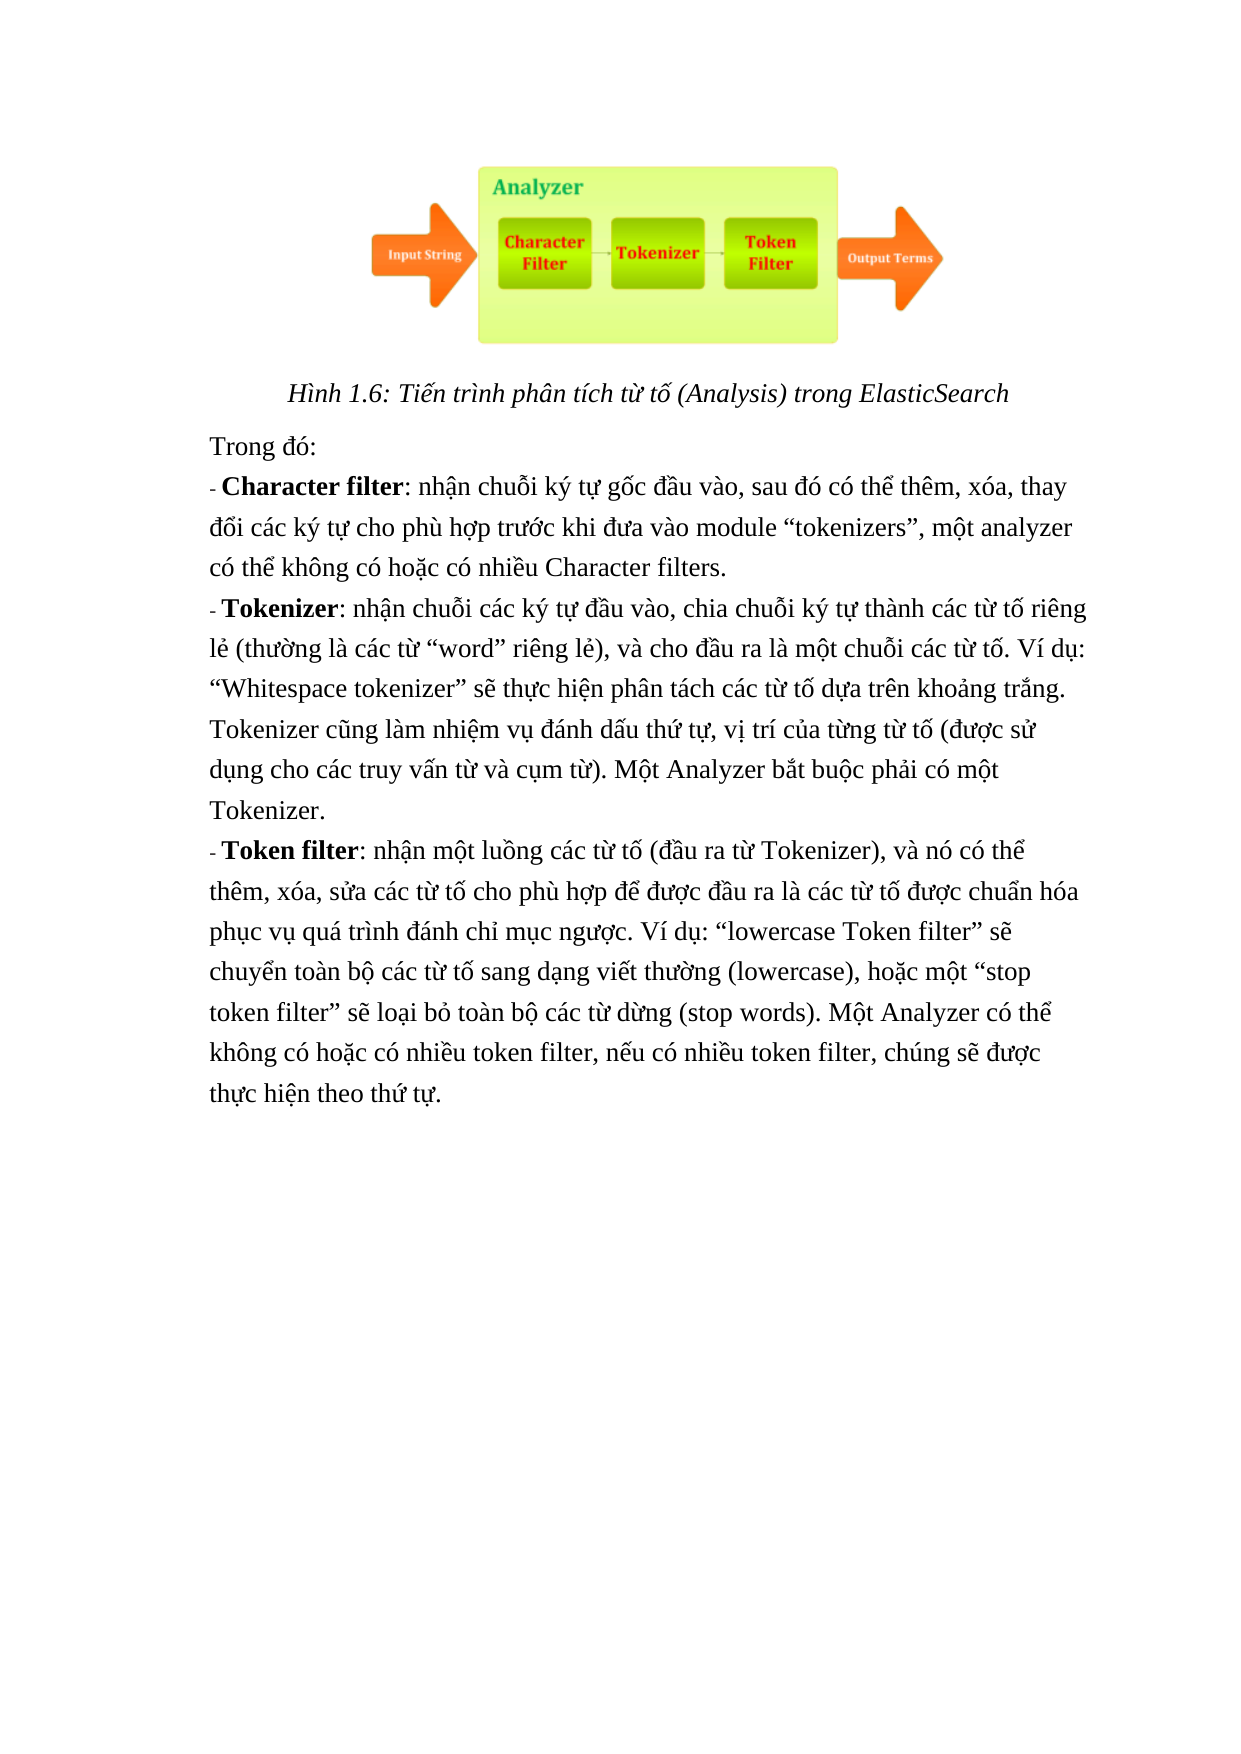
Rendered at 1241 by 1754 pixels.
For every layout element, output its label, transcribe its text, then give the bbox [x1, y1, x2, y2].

text Trong đó: - Character filter: nhận chuỗi ký tự gốc đầu vào, sau đó có thể thêm, xóa, thay đổi các ký tự cho phù hợp trước khi đưa vào module “tokenizers”, một analyzer có thể không có hoặc có nhiều Character filters. - Tokenizer: nhận chuỗi các ký tự đầu vào, chia chuỗi ký tự thành các từ tố riêng lẻ (thường là các từ “word” riêng lẻ), và cho đầu ra là một chuỗi các từ tố. Ví dụ: “Whitespace tokenizer” sẽ thực hiện phân tách các từ tố dựa trên khoảng trắng. Tokenizer cũng làm nhiệm vụ đánh dấu thứ tự, vị trí của từng từ tố (được sử dụng cho các truy vấn từ và cụm từ). Một Analyzer bắt buộc phải có một Tokenizer. - Token filter: nhận một luồng các từ tố (đầu ra từ Tokenizer), và nó có thể thêm, xóa, sửa các từ tố cho phù hợp để được đầu ra là các từ tố được chuẩn hóa phục vụ quá trình đánh chỉ mục ngược. Ví dụ: “lowercase Token filter” sẽ chuyển toàn bộ các từ tố sang dạng viết thường (lowercase), hoặc một “stop token filter” sẽ loại bỏ toàn bộ các từ dừng (stop words). Một Analyzer có thể không có hoặc có nhiều token filter, nếu có nhiều token filter, chúng sẽ được thực hiện theo thứ tự. [209, 430, 1090, 1108]
picture [323, 150, 976, 357]
text Hình 1.6: Tiến trình phân tích từ tố (Analysis) trong ElasticSearch [209, 377, 1090, 408]
